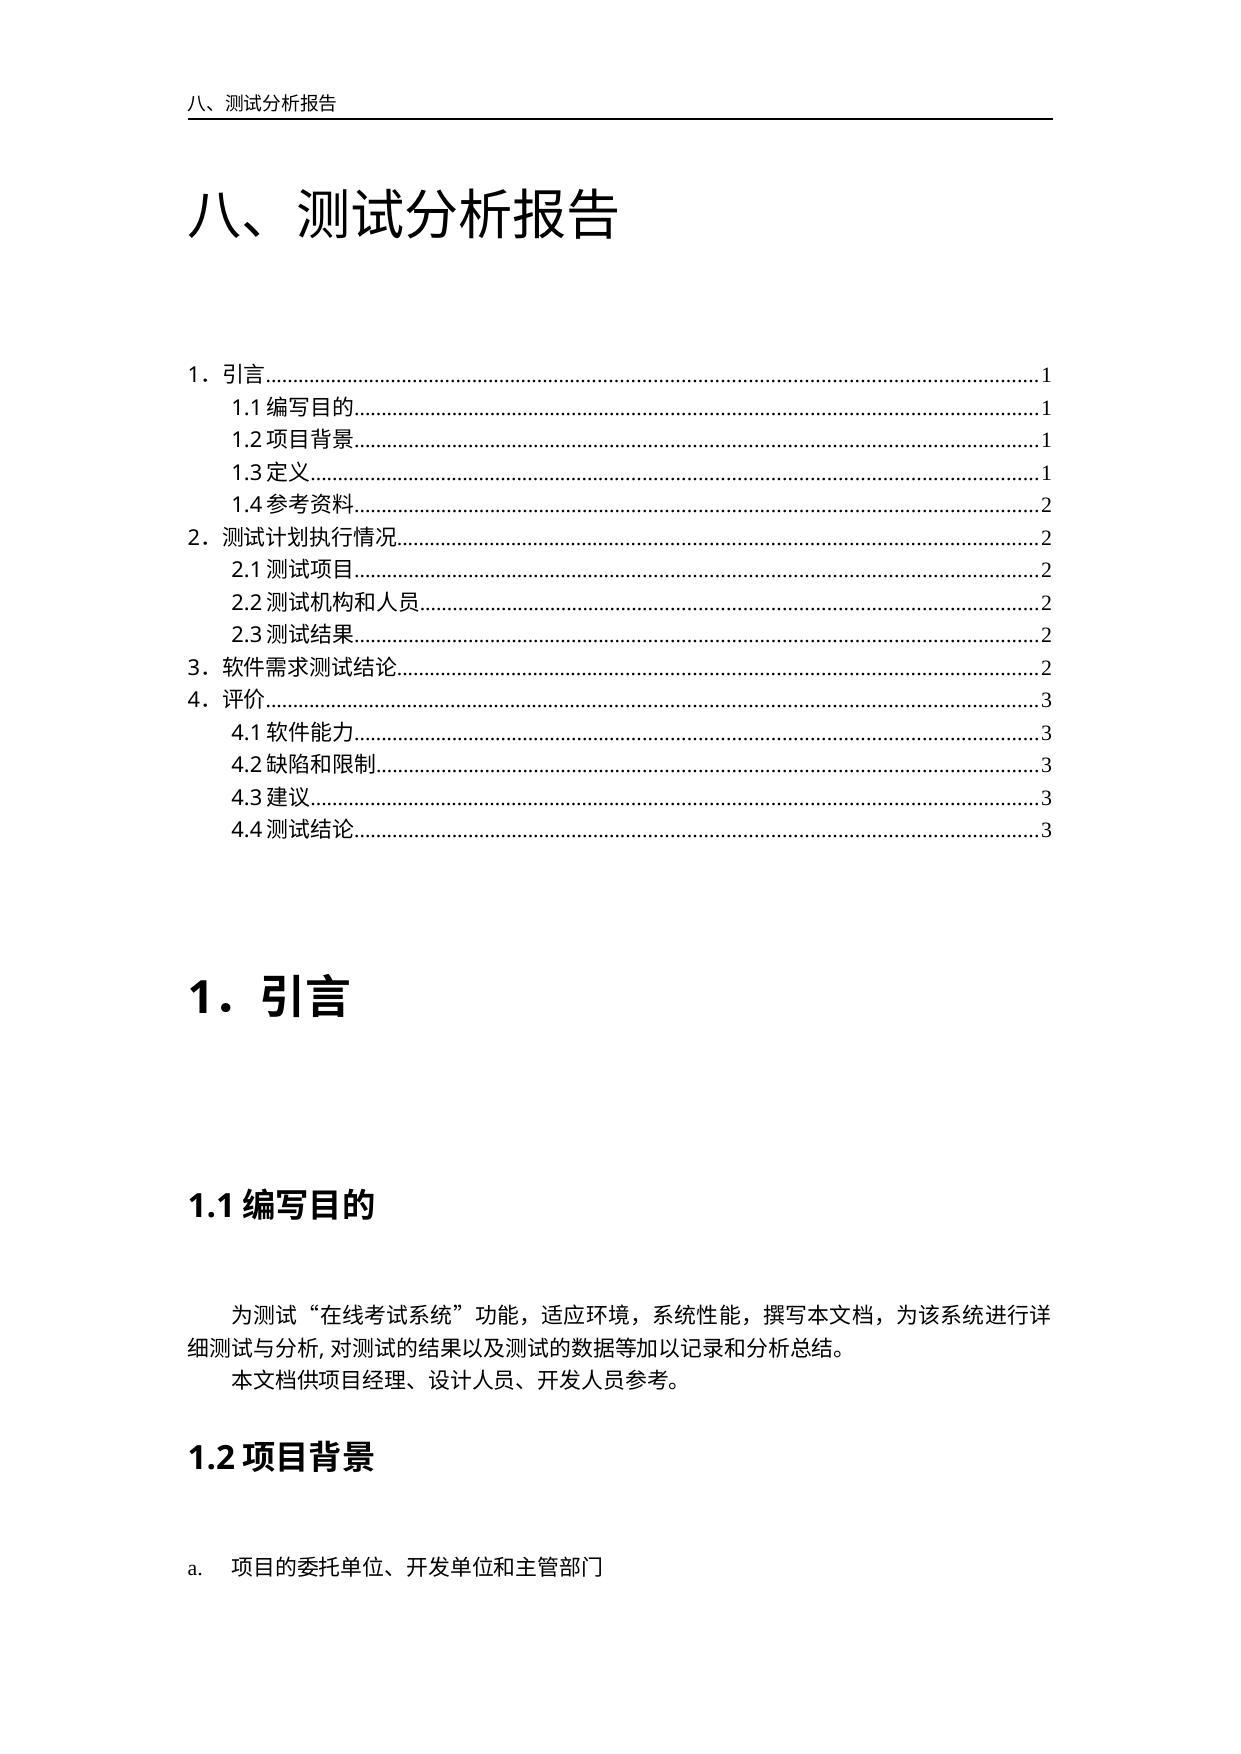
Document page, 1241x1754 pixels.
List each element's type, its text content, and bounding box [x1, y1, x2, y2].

text 2．测试计划执行情况 2 [187, 519, 1053, 552]
text 2.3测试结果 2 [231, 617, 1053, 649]
text 3．软件需求测试结论 2 [187, 649, 1053, 682]
text 4.3建议 3 [231, 779, 1053, 812]
text 4．评价 3 [187, 682, 1053, 714]
text 为测试“在线考试系统”功能，适应环境，系统性能，撰写本文档，为该系统进行详细测试与分析, 对测试的结果以及测试的数据等加以记录和分析总结。 [187, 1298, 1053, 1363]
subtitle 1．引言 [187, 945, 1053, 1042]
subtitle 1.2项目背景 [187, 1422, 1053, 1487]
text 2.1测试项目 2 [231, 552, 1053, 584]
text 4.2缺陷和限制 3 [231, 747, 1053, 779]
text a. 项目的委托单位、开发单位和主管部门 [187, 1550, 1053, 1582]
text 4.1软件能力 3 [231, 714, 1053, 747]
text 4.4测试结论 3 [231, 812, 1053, 844]
text 2.2测试机构和人员 2 [231, 584, 1053, 617]
subtitle 1.1编写目的 [187, 1170, 1053, 1235]
text 1.2项目背景 1 [231, 422, 1053, 454]
text 本文档供项目经理、设计人员、开发人员参考。 [187, 1363, 1053, 1395]
text 1.4参考资料 2 [231, 487, 1053, 519]
text 1．引言 1 [187, 357, 1053, 389]
text 1.1编写目的 1 [231, 389, 1053, 422]
text 1.3定义 1 [231, 454, 1053, 487]
text 八、测试分析报告 [187, 162, 1053, 259]
